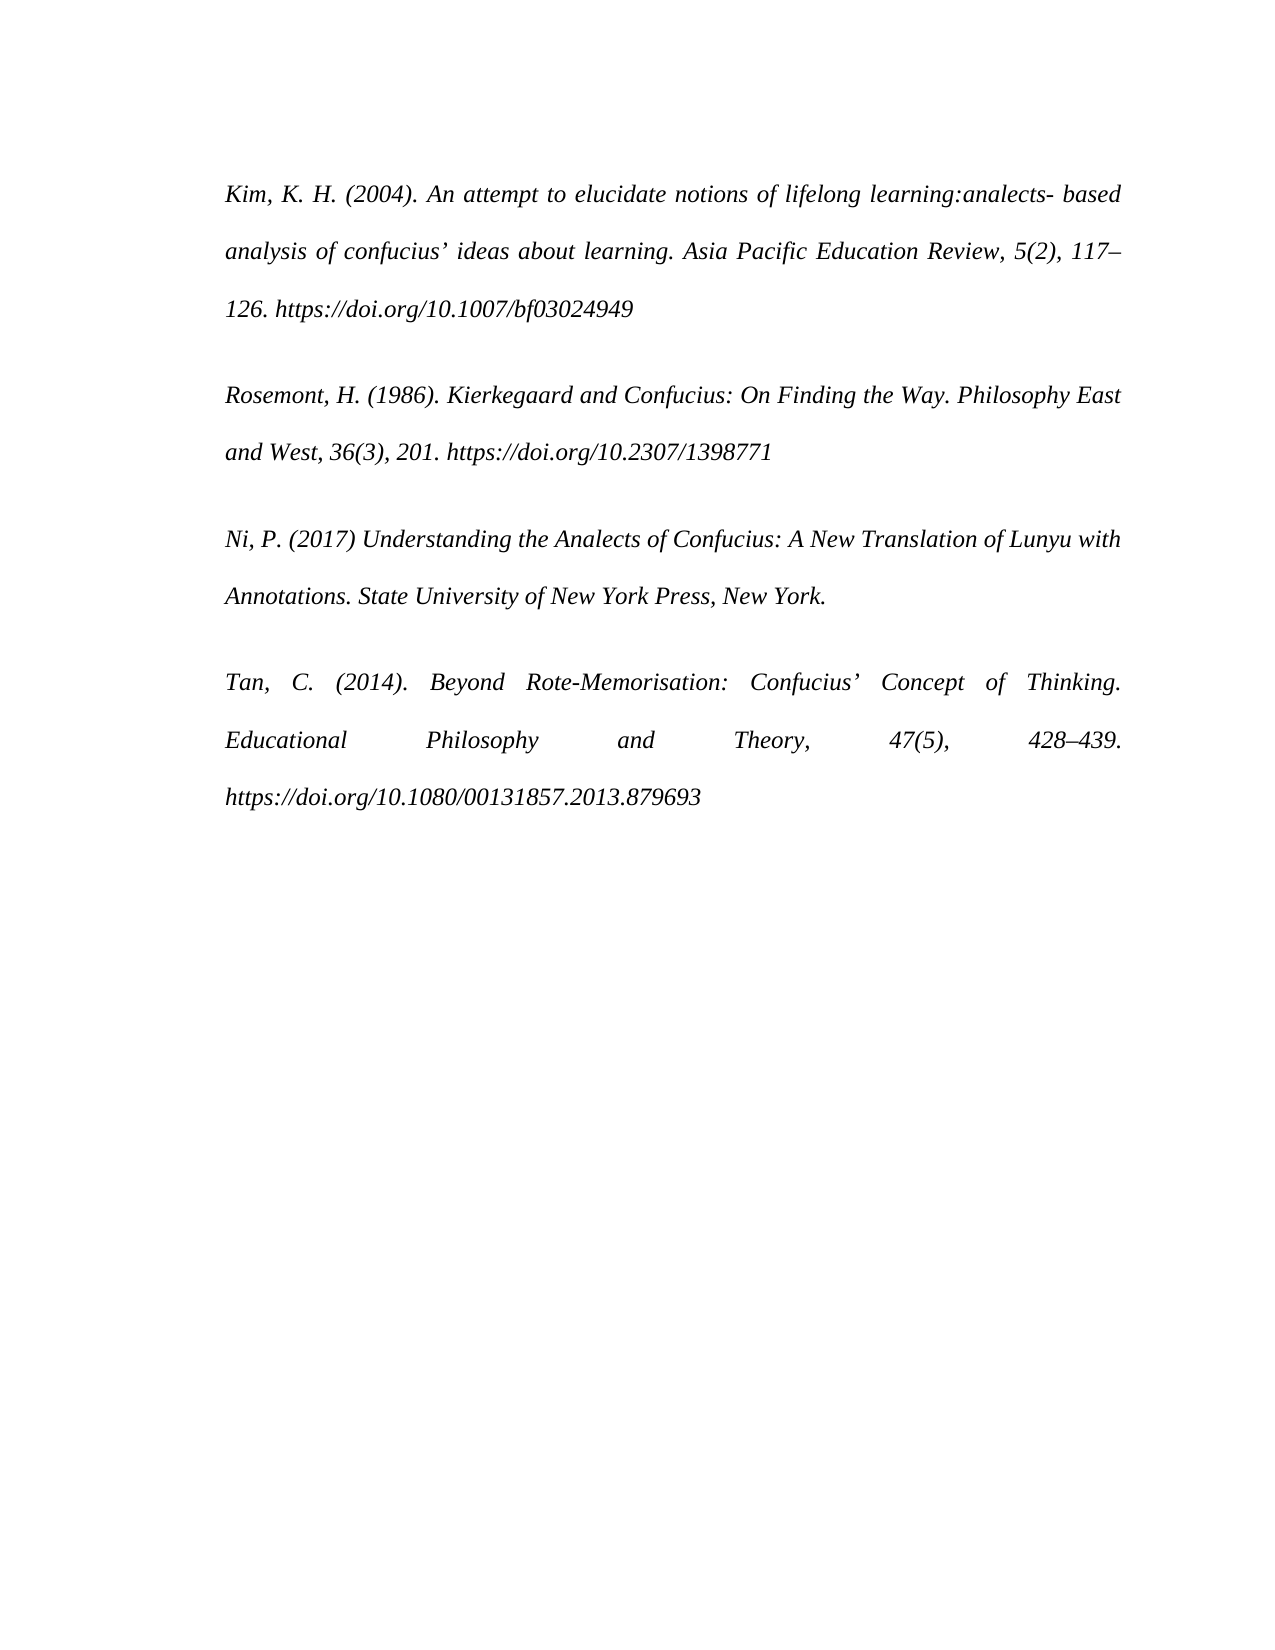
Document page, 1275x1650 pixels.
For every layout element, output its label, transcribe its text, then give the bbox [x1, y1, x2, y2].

text Rosemont, H. (1986). Kierkegaard and Confucius: On Finding the Way. Philosophy East and West, 36(3), 201. https://doi.org/10.2307/1398771 [225, 380, 1125, 466]
text Ni, P. (2017) Understanding the Analects of Confucius: A New Translation of Lunyu with Annotations. State University of New York Press, New York. [225, 524, 1125, 610]
text Kim, K. H. (2004). An attempt to elucidate notions of lifelong learning:analects- based analysis of confucius’ ideas about learning. Asia Pacific Education Review, 5(2), 117–126. https://doi.org/10.1007/bf03024949 [225, 179, 1125, 322]
text Tan, C. (2014). Beyond Rote-Memorisation: Confucius’ Concept of Thinking. Educational Philosophy and Theory, 47(5), 428–439. https://doi.org/10.1080/00131857.2013.879693 [225, 667, 1125, 811]
